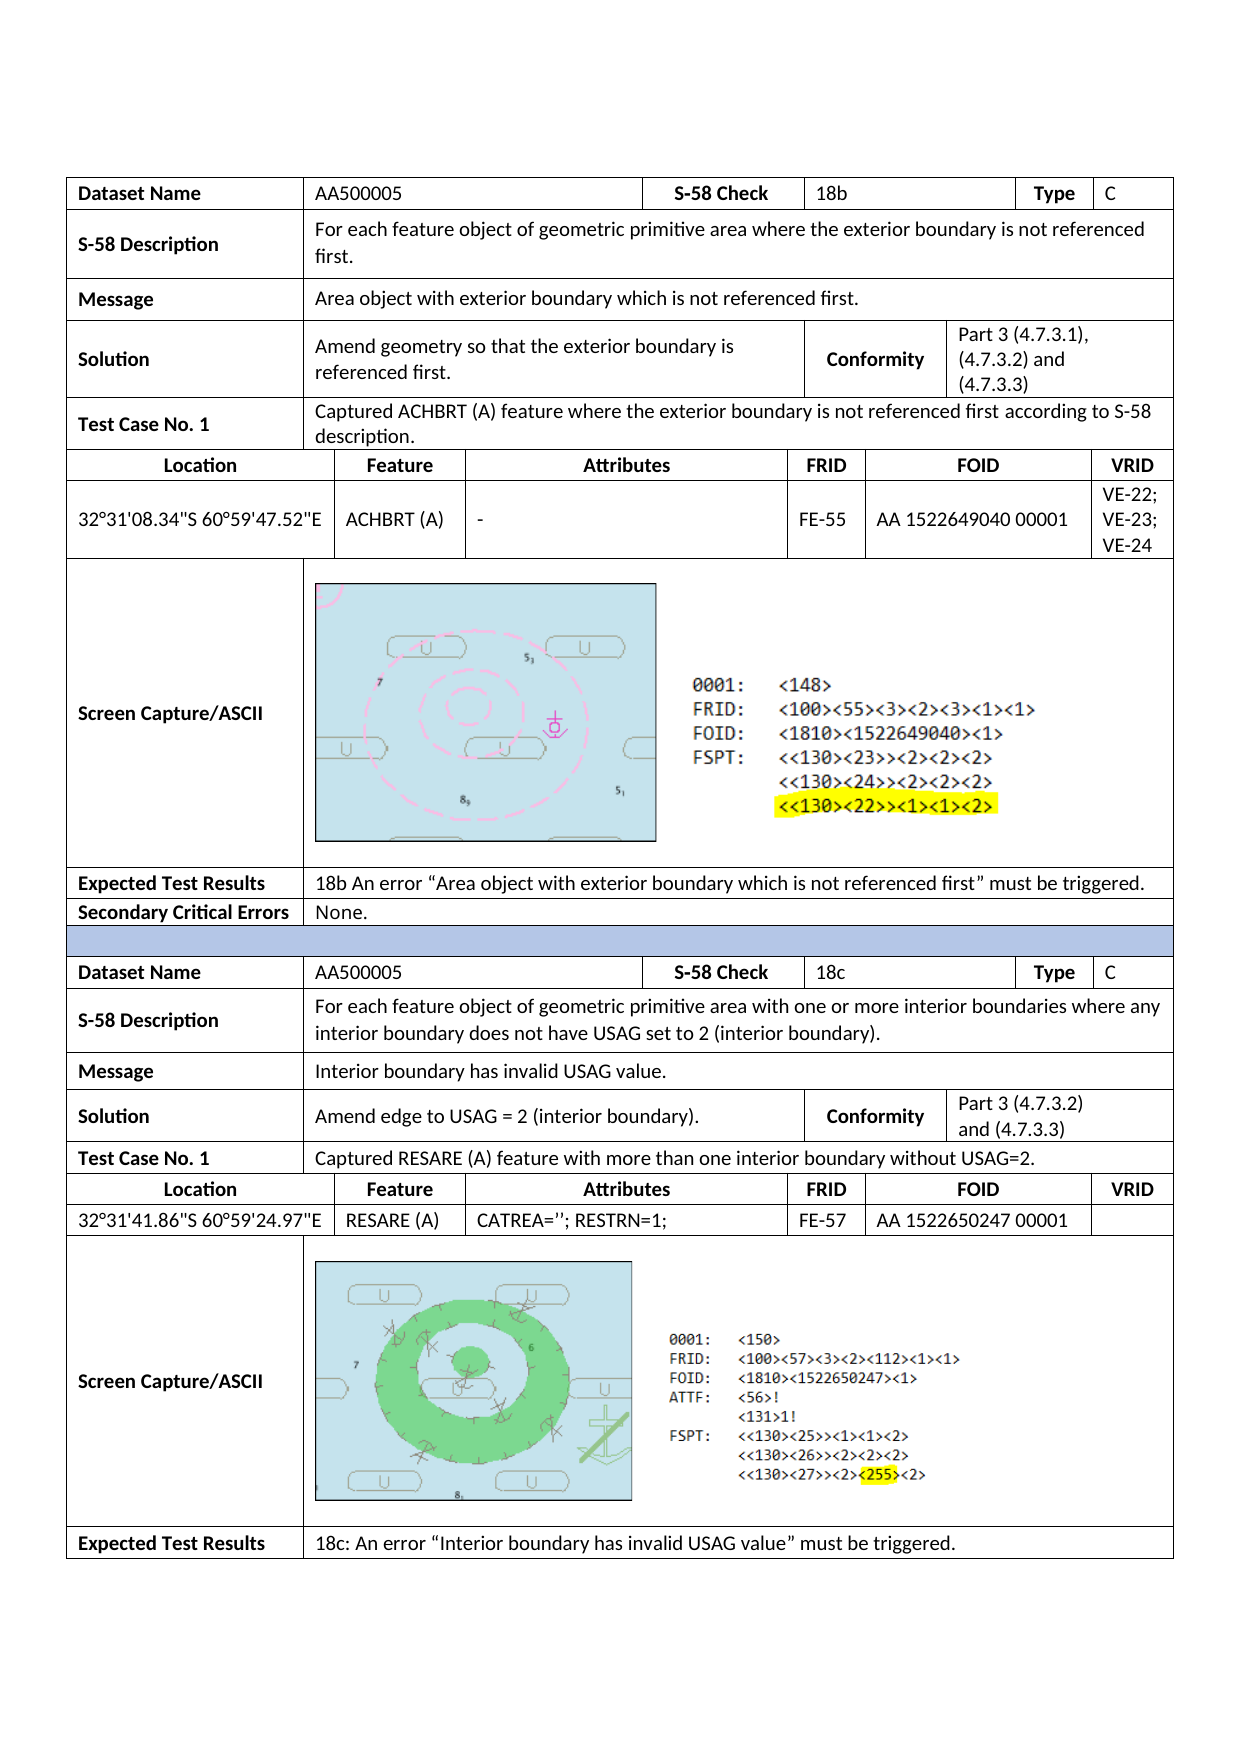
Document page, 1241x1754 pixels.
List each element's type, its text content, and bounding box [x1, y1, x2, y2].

table_cell Screen Capture/ASCII [67, 559, 303, 867]
table_cell Message [67, 1053, 303, 1089]
table_cell None. [304, 899, 1173, 925]
table_cell FOID [866, 450, 1091, 480]
table_cell C [1094, 178, 1173, 208]
table_cell Feature [335, 1174, 465, 1204]
table_cell VE-22; VE-23; VE-24 [1092, 481, 1173, 557]
table_cell Interior boundary has invalid USAG value. [304, 1053, 1173, 1089]
table_cell 18b [805, 178, 1015, 208]
table_cell Solution [67, 1090, 303, 1141]
table_cell Dataset Name [67, 178, 303, 208]
table_cell Attributes [466, 450, 787, 480]
table_cell Expected Test Results [67, 868, 303, 898]
table_cell VRID [1092, 450, 1173, 480]
table_cell C [1094, 957, 1173, 987]
table_cell S‐58 Check [643, 957, 804, 987]
table_cell Amend edge to USAG = 2 (interior boundary). [304, 1090, 804, 1141]
table_cell Conformity [805, 1090, 946, 1141]
table_cell AA 1522649040 00001 [866, 481, 1091, 557]
table_cell FRID [788, 1174, 865, 1204]
table_cell Message [67, 279, 303, 320]
table_cell CATREA=’’; RESTRN=1; [466, 1205, 787, 1235]
table_cell Type [1016, 178, 1093, 208]
table_cell FE-55 [788, 481, 865, 557]
table_cell Captured RESARE (A) feature with more than one interior boundary without USAG=2. [304, 1142, 1173, 1172]
table_cell Area object with exterior boundary which is not referenced first. [304, 279, 1173, 320]
table_cell [304, 559, 1173, 867]
picture [665, 1320, 971, 1501]
table_cell Part 3 (4.7.3.1), (4.7.3.2) and (4.7.3.3) [947, 321, 1173, 397]
table_cell RESARE (A) [335, 1205, 465, 1235]
table_cell For each feature object of geometric primitive area where the exterior boundary is not referenced first. [304, 210, 1173, 278]
table_cell Feature [335, 450, 465, 480]
table_cell 32°31'41.86"S 60°59'24.97"E [67, 1205, 334, 1235]
table_cell Amend geometry so that the exterior boundary is referenced first. [304, 321, 804, 397]
table_cell Secondary Critical Errors [67, 899, 303, 925]
table_cell [67, 926, 1173, 956]
table_cell Dataset Name [67, 957, 303, 987]
table_cell Type [1016, 957, 1093, 987]
table_cell Attributes [466, 1174, 787, 1204]
table_cell Screen Capture/ASCII [67, 1236, 303, 1526]
table_cell AA 1522650247 00001 [866, 1205, 1091, 1235]
table_cell 18b An error “Area object with exterior boundary which is not referenced first” must be triggered. [304, 868, 1173, 898]
table_cell Solution [67, 321, 303, 397]
table_cell For each feature object of geometric primitive area with one or more interior boundaries where any interior boundary does not have USAG set to 2 (interior boundary). [304, 989, 1173, 1052]
table_cell Part 3 (4.7.3.2) and (4.7.3.3) [947, 1090, 1173, 1141]
table_cell [304, 1236, 1173, 1526]
table_cell FOID [866, 1174, 1091, 1204]
table_cell FRID [788, 450, 865, 480]
table_cell AA500005 [304, 178, 642, 208]
picture [690, 662, 1072, 842]
table_cell FE-57 [788, 1205, 865, 1235]
table_cell Test Case No. 1 [67, 1142, 303, 1172]
table_cell 18c [805, 957, 1015, 987]
table_cell S‐58 Check [643, 178, 804, 208]
picture [315, 583, 657, 842]
table_cell [1092, 1205, 1173, 1235]
table_cell AA500005 [304, 957, 642, 987]
table_cell Test Case No. 1 [67, 398, 303, 449]
table_cell S-58 Description [67, 989, 303, 1052]
table_cell VRID [1092, 1174, 1173, 1204]
table_cell S-58 Description [67, 210, 303, 278]
table_cell Location [67, 450, 334, 480]
table_cell 32°31'08.34"S 60°59'47.52"E [67, 481, 334, 557]
table_cell 18c: An error “Interior boundary has invalid USAG value” must be triggered. [304, 1527, 1173, 1557]
table_cell - [466, 481, 787, 557]
table_cell Captured ACHBRT (A) feature where the exterior boundary is not referenced first according to S-58 description. [304, 398, 1173, 449]
table_cell Conformity [805, 321, 946, 397]
table_cell Location [67, 1174, 334, 1204]
table_cell Expected Test Results [67, 1527, 303, 1557]
table_cell ACHBRT (A) [335, 481, 465, 557]
picture [315, 1261, 633, 1501]
